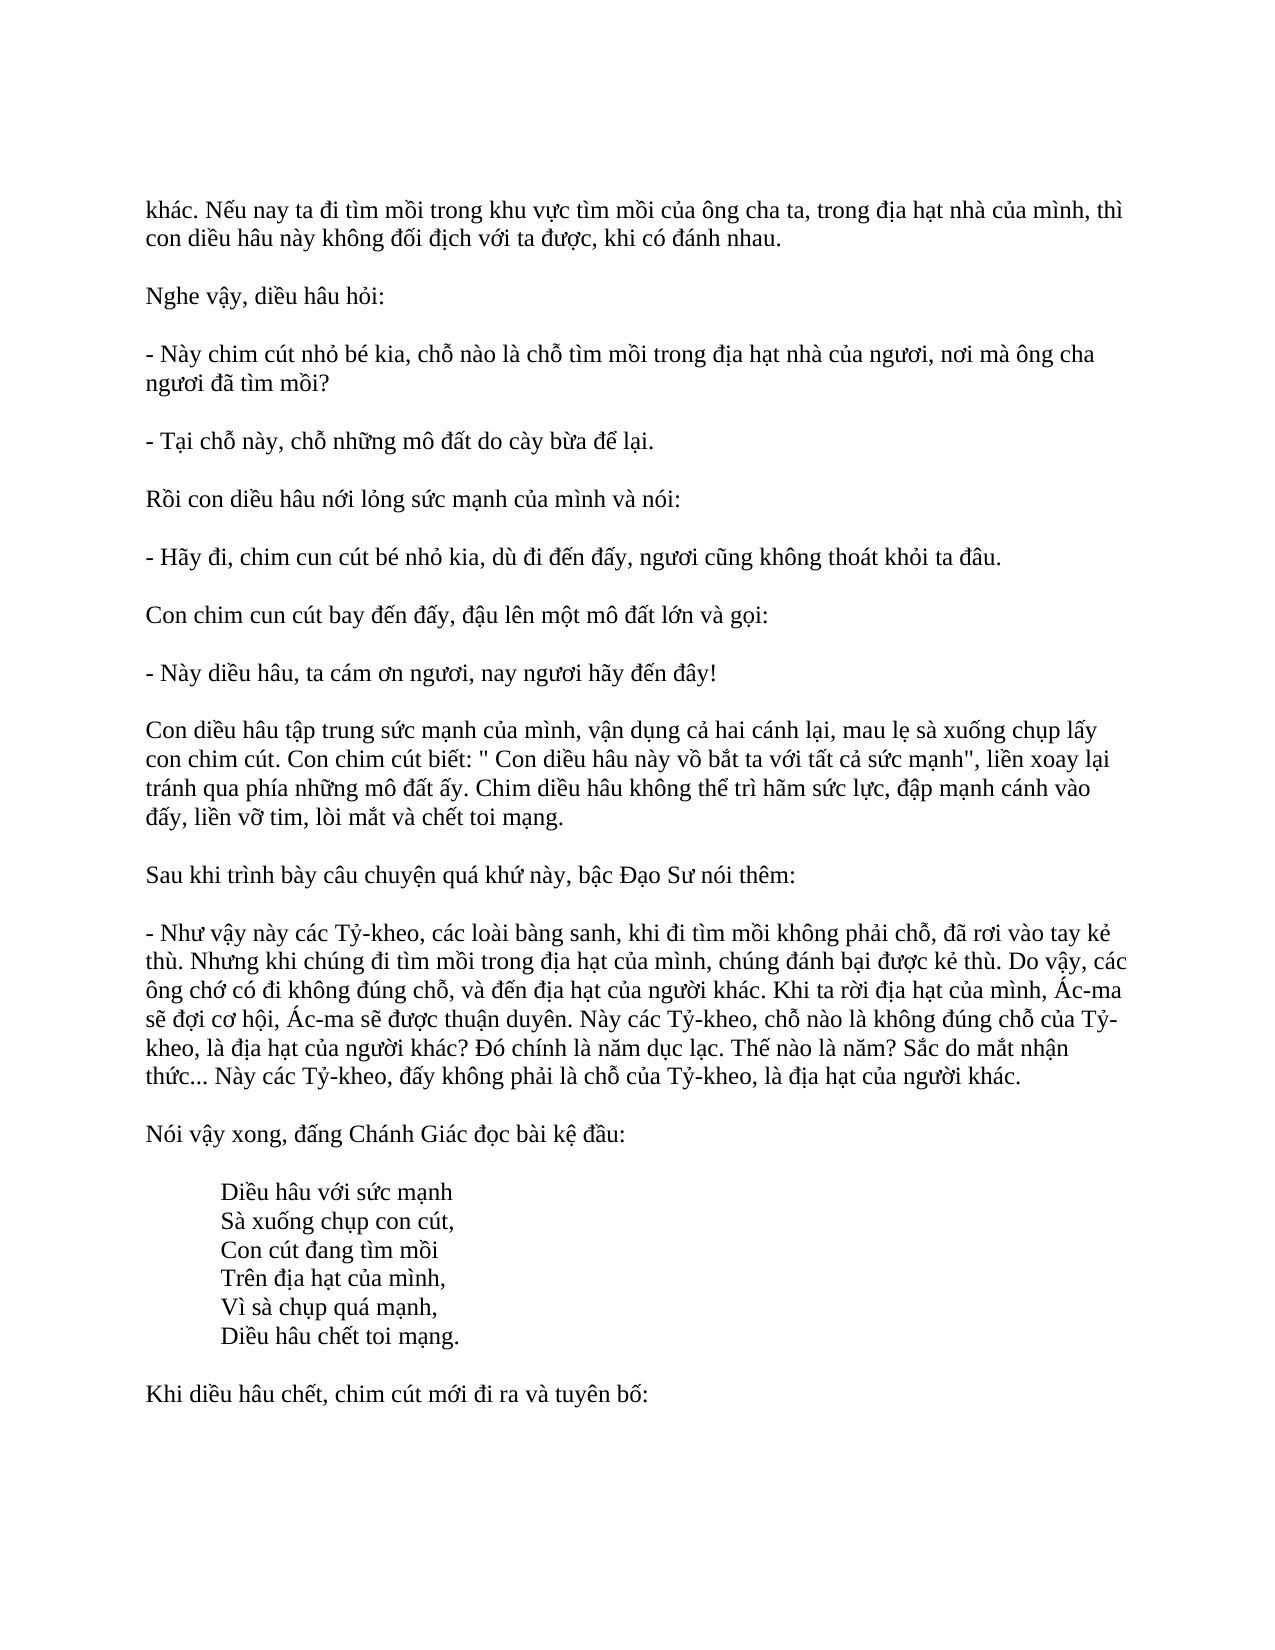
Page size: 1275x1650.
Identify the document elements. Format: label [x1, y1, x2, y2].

table_header [130, 150, 1145, 1452]
